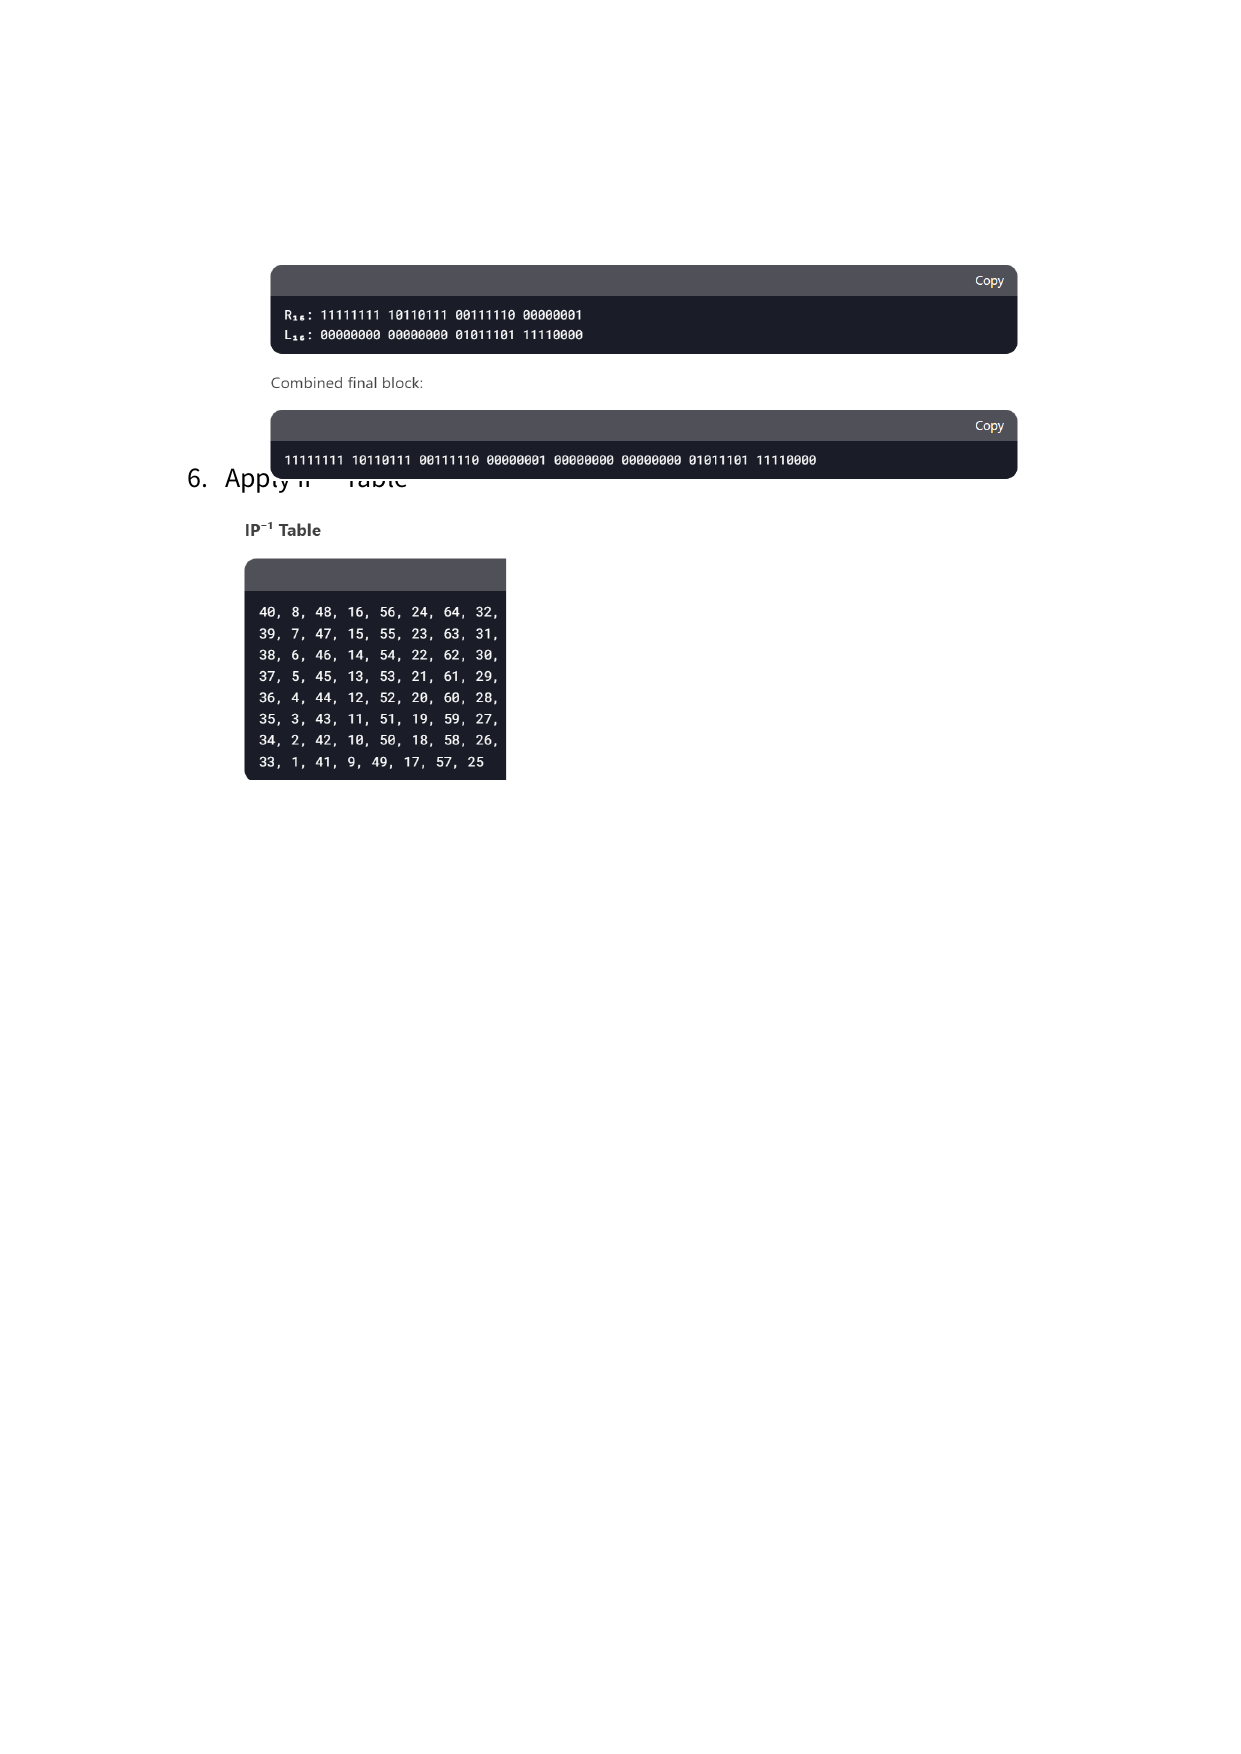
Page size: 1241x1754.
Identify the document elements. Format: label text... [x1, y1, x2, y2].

picture [237, 513, 506, 779]
picture [269, 261, 1019, 481]
list Apply IP⁻¹ Table [187, 458, 1090, 536]
